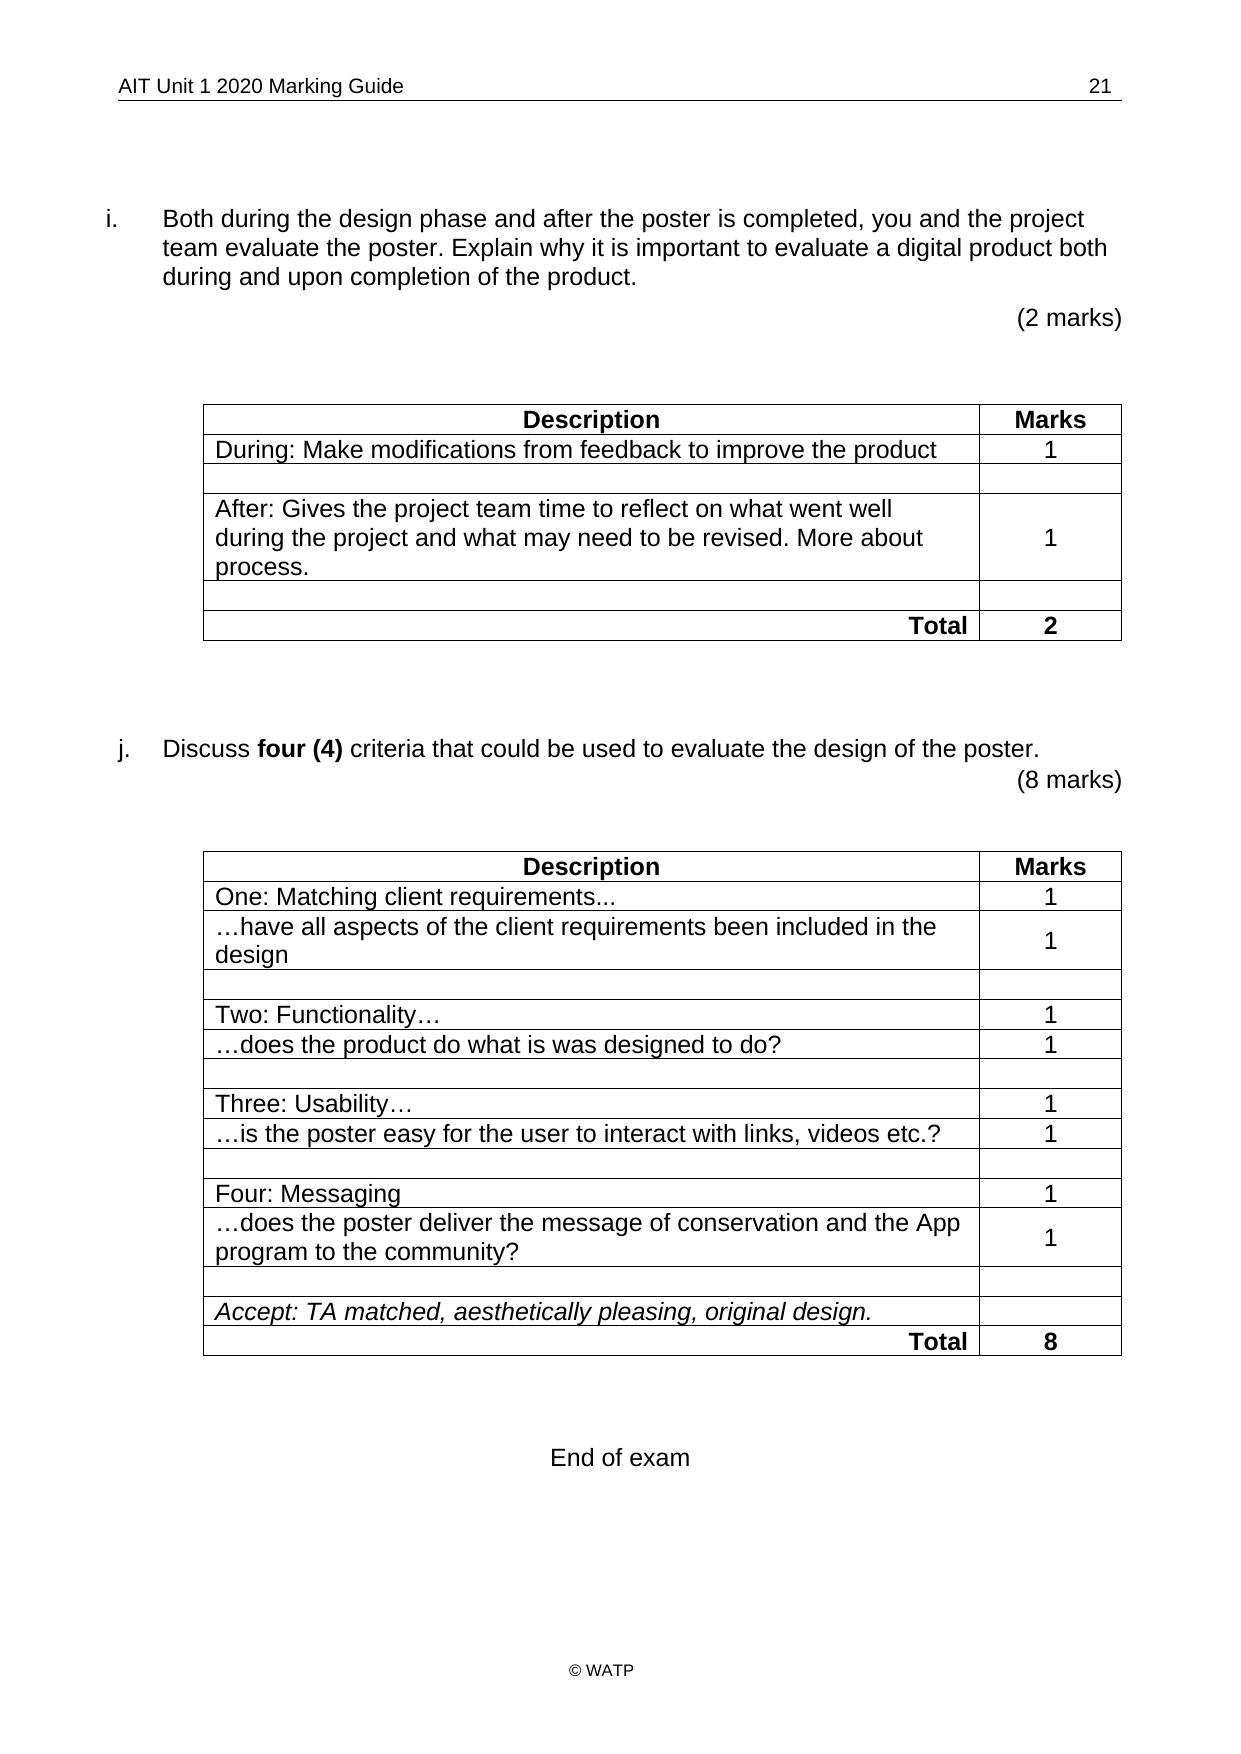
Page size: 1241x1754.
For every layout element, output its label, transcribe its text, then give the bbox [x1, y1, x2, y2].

list (8 marks) [162, 764, 1122, 793]
table_cell Accept: TA matched, aesthetically pleasing, original design. [204, 1297, 979, 1325]
table_cell [980, 970, 1121, 999]
table_cell 1 [980, 1030, 1121, 1058]
table_cell 1 [980, 435, 1121, 463]
table_cell [980, 1059, 1121, 1088]
table_cell [204, 581, 979, 610]
table_header Description [204, 852, 979, 881]
table_cell [980, 464, 1121, 493]
table_cell 1 [980, 1089, 1121, 1118]
table_cell 1 [980, 1208, 1121, 1266]
table_header Description [204, 405, 979, 433]
table_cell 1 [980, 911, 1121, 969]
table_cell [980, 581, 1121, 610]
table_cell …does the product do what is was designed to do? [204, 1030, 979, 1058]
table_cell [204, 464, 979, 493]
table_cell [980, 1267, 1121, 1296]
table_cell 2 [980, 611, 1121, 640]
table_cell Total [204, 1326, 979, 1355]
table_cell [204, 1059, 979, 1088]
table_cell 1 [980, 882, 1121, 910]
table_cell 1 [980, 1119, 1121, 1148]
table_cell During: Make modifications from feedback to improve the product [204, 435, 979, 463]
table_cell One: Matching client requirements... [204, 882, 979, 910]
table_cell After: Gives the project team time to reflect on what went well during the project and what may need to be revised. More about process. [204, 494, 979, 580]
list Both during the design phase and after the poster is completed, you and the project team evaluate the poster. Explain why it is important to evaluate a digital product both during and upon completion of the product. [118, 204, 1122, 291]
table_cell [204, 1149, 979, 1177]
table_cell [204, 1267, 979, 1296]
table_cell 1 [980, 1179, 1121, 1207]
table_cell Four: Messaging [204, 1179, 979, 1207]
table_cell [204, 970, 979, 999]
table_header Marks [980, 405, 1121, 433]
table_cell …is the poster easy for the user to interact with links, videos etc.? [204, 1119, 979, 1148]
table_cell 1 [980, 1000, 1121, 1028]
table_header Marks [980, 852, 1121, 881]
table_cell 8 [980, 1326, 1121, 1355]
table_cell Total [204, 611, 979, 640]
table_cell …have all aspects of the client requirements been included in the design [204, 911, 979, 969]
table_cell 1 [980, 494, 1121, 580]
text End of exam [118, 1442, 1122, 1471]
table_cell [980, 1297, 1121, 1325]
table_cell Two: Functionality… [204, 1000, 979, 1028]
table_cell [980, 1149, 1121, 1177]
table_cell Three: Usability… [204, 1089, 979, 1118]
text (2 marks) [162, 303, 1122, 332]
table_cell …does the poster deliver the message of conservation and the App program to the community? [204, 1208, 979, 1266]
list Discuss four (4) criteria that could be used to evaluate the design of the poster. [118, 733, 1122, 762]
